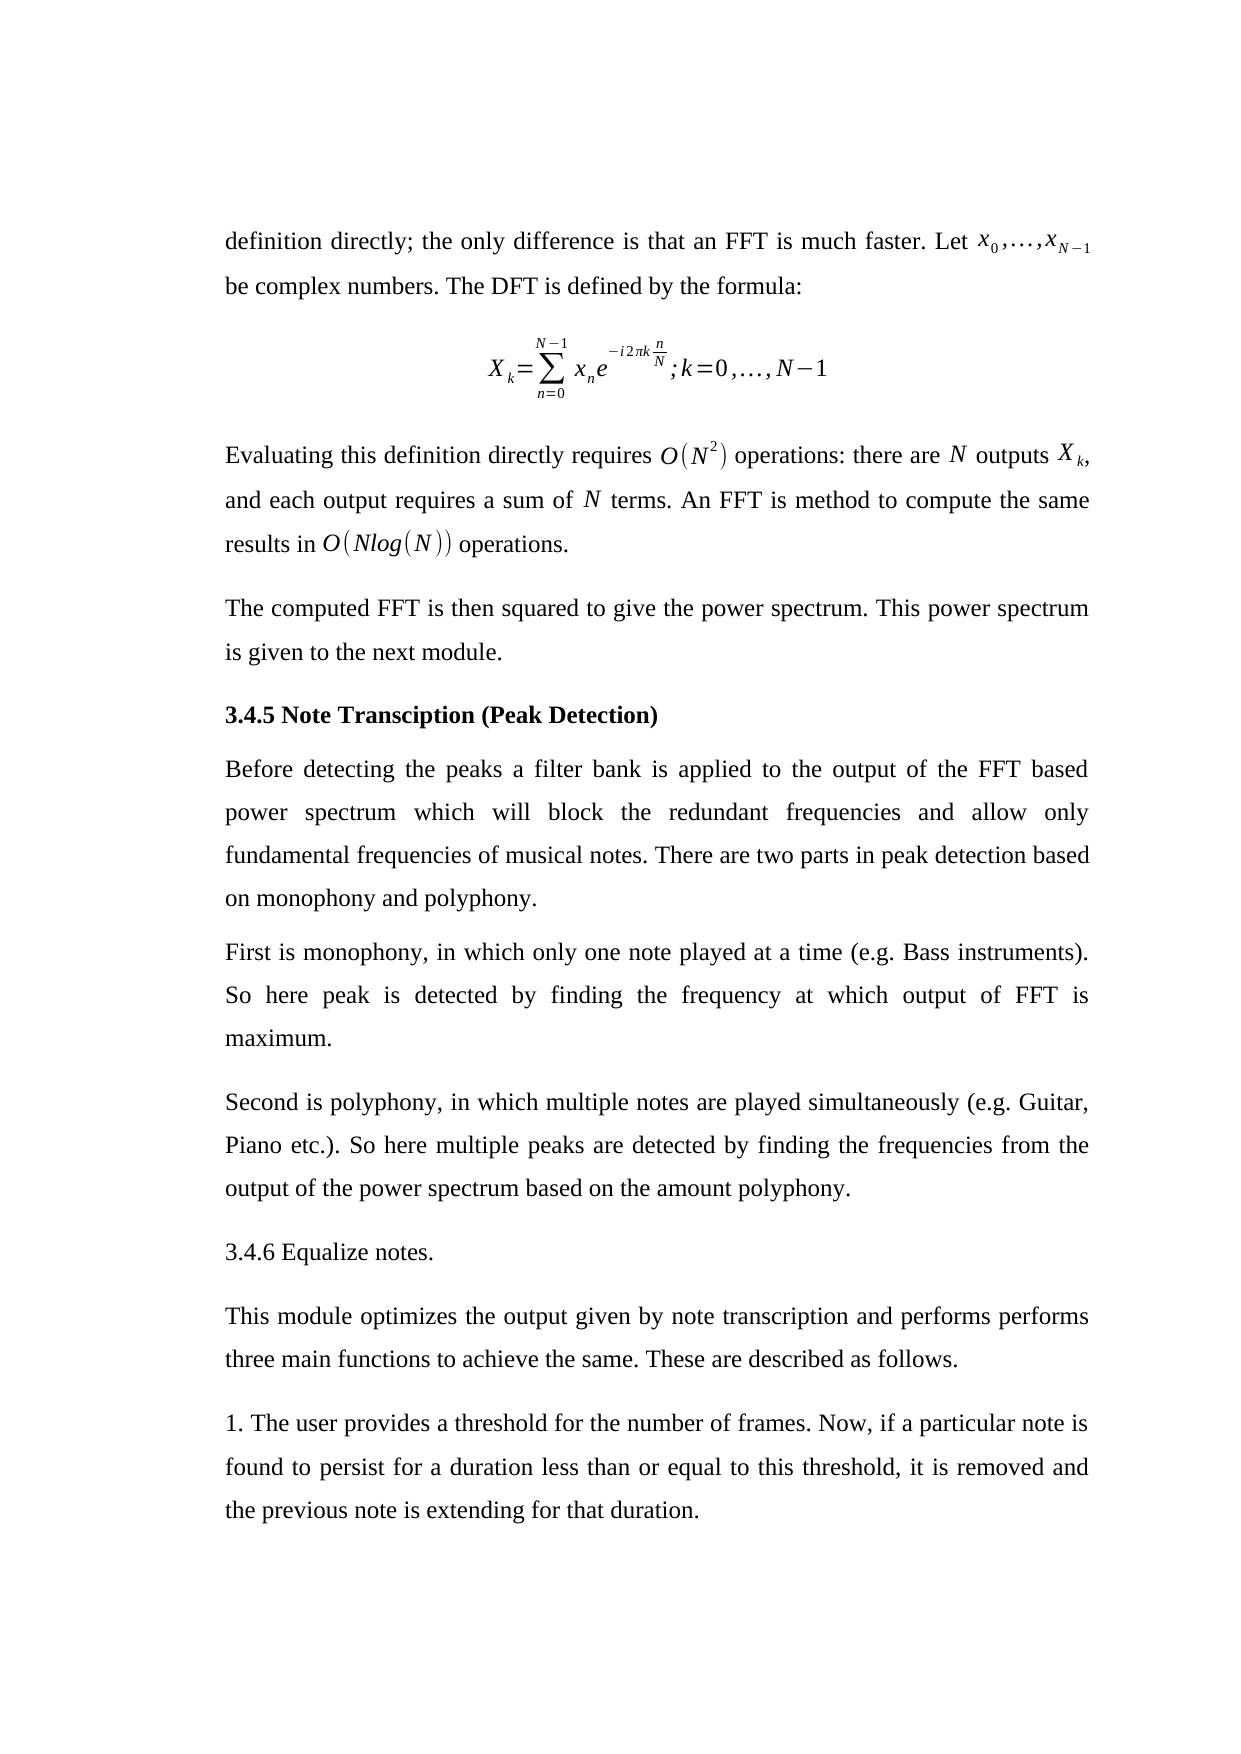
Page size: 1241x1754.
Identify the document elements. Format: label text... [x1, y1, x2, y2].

subtitle Before detecting the peaks a filter bank is applied to the output of the FFT based power spectrum which will block the redundant frequencies and allow only fundamental frequencies of musical notes. There are two parts in peak detection based on monophony and polyphony. [225, 754, 1090, 912]
text This module optimizes the output given by note transcription and performs performs three main functions to achieve the same. These are described as follows. [225, 1301, 1090, 1373]
text The computed FFT is then squared to give the power spectrum. This power spectrum is given to the next module. [225, 593, 1090, 665]
text Second is polyphony, in which multiple notes are played simultaneously (e.g. Guitar, Piano etc.). So here multiple peaks are detected by finding the frequencies from the output of the power spectrum based on the amount polyphony. [225, 1087, 1090, 1202]
subtitle 3.4.5 Note Transciption (Peak Detection) [225, 701, 1090, 729]
text First is monophony, in which only one note played at a time (e.g. Bass instruments). So here peak is detected by finding the frequency at which output of FFT is maximum. [225, 937, 1090, 1052]
text 1. The user provides a threshold for the number of frames. Now, if a particular note is found to persist for a duration less than or equal to this threshold, it is removed and the previous note is extending for that duration. [225, 1408, 1090, 1523]
text 3.4.6 Equalize notes. [225, 1237, 1090, 1266]
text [225, 225, 1090, 299]
text Evaluating this definition directly requires operations: there are outputs , and each output requires a sum of terms. An FFT is method to compute the same results in operations. [225, 438, 1090, 558]
